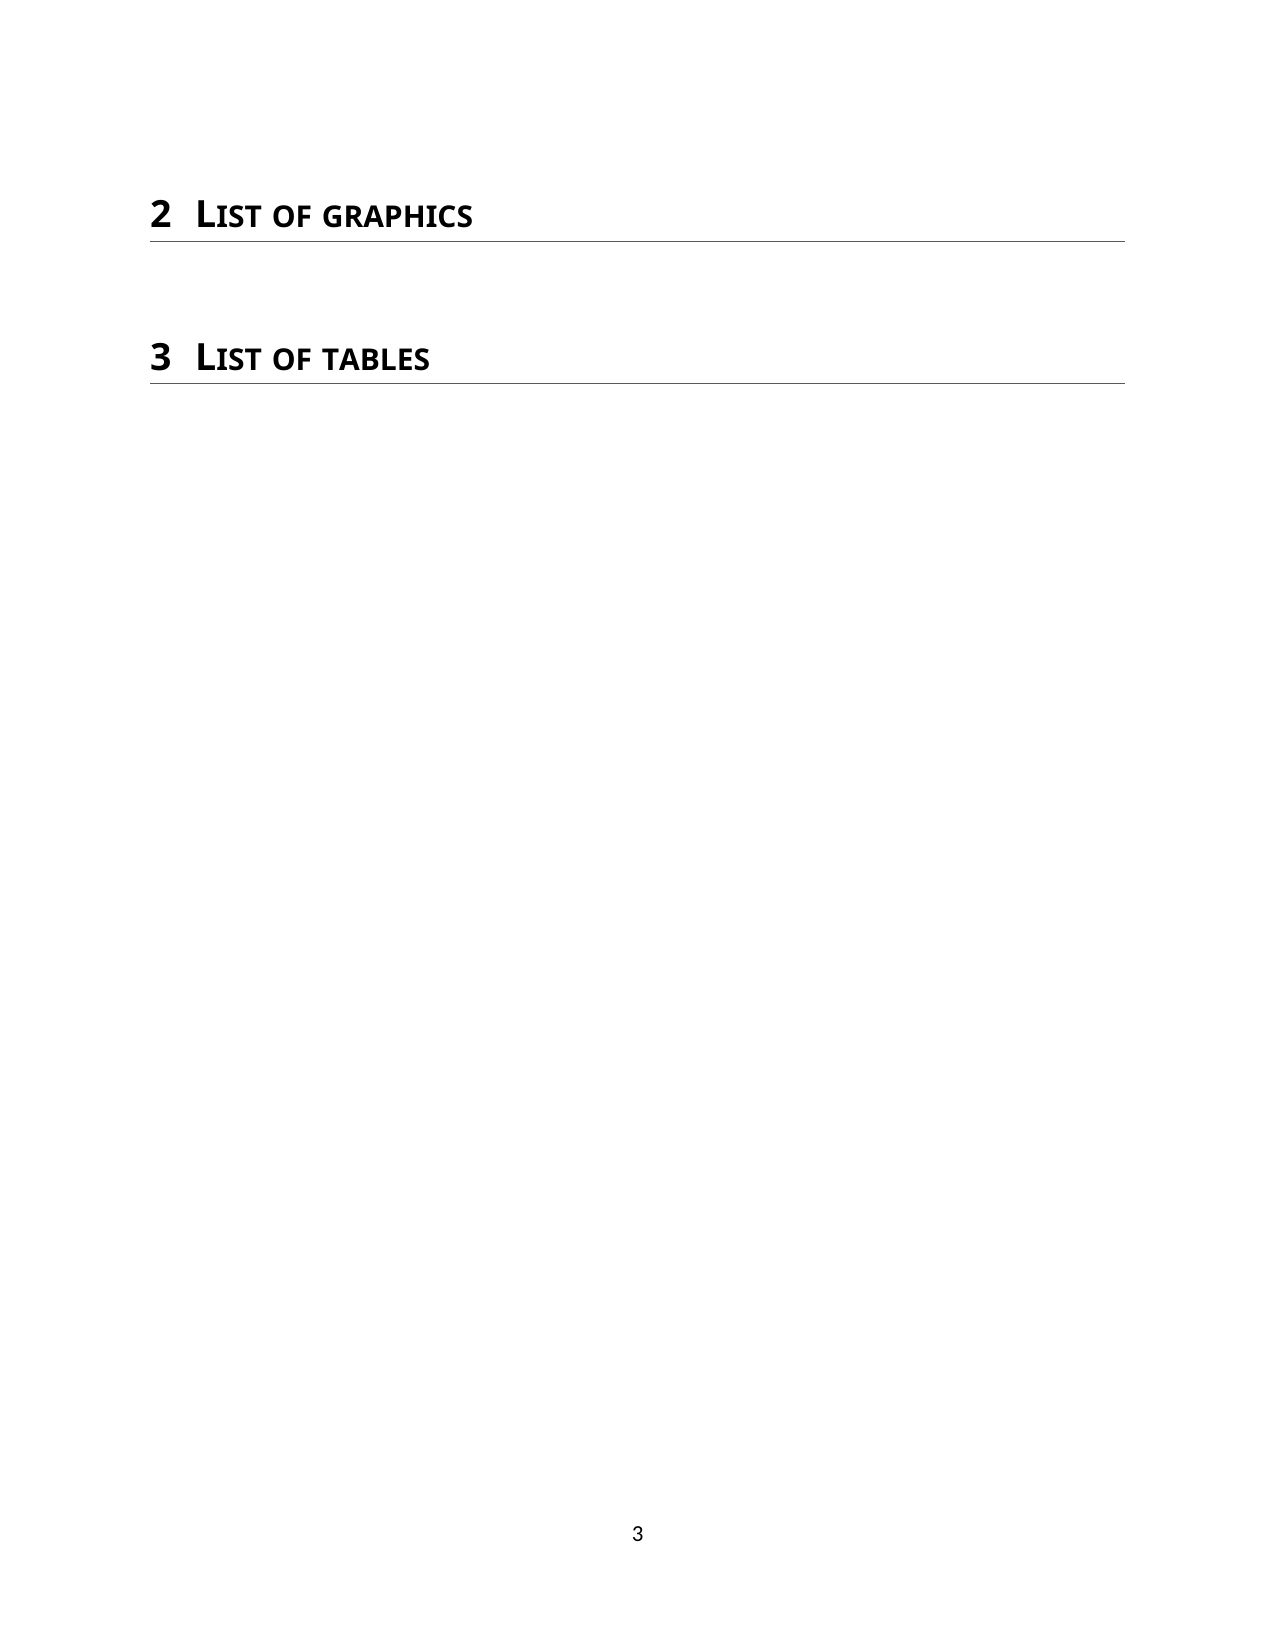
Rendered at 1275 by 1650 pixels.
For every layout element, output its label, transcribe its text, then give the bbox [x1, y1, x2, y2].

subtitle List of graphics [150, 187, 1125, 241]
subtitle List of tables [150, 330, 1125, 383]
